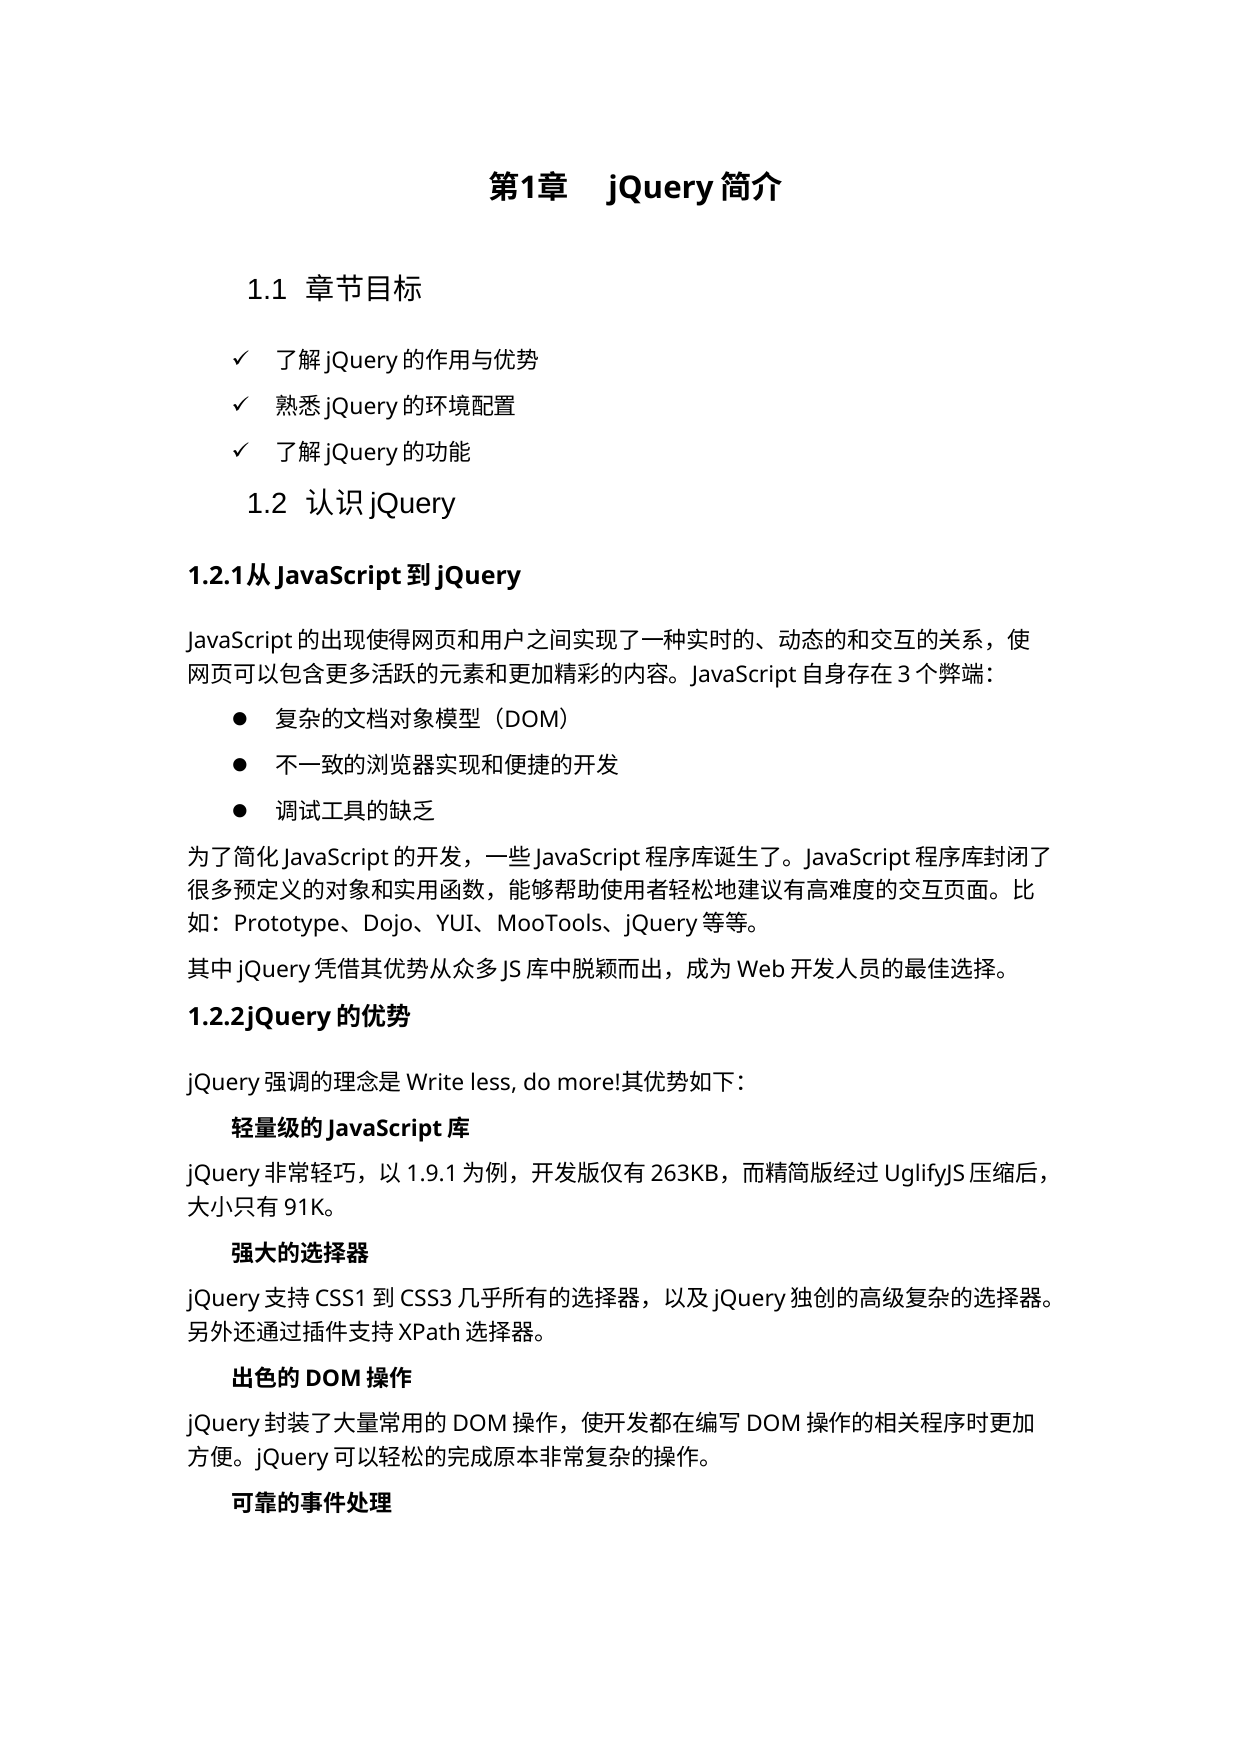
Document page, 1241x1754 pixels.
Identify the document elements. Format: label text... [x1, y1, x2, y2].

list 了解jQuery的功能 [231, 433, 1053, 467]
text 可靠的事件处理 [187, 1484, 1053, 1518]
text 强大的选择器 [187, 1234, 1053, 1268]
list 不一致的浏览器实现和便捷的开发 [231, 747, 1053, 780]
text jQuery支持CSS1到CSS3几乎所有的选择器，以及jQuery独创的高级复杂的选择器。另外还通过插件支持XPath选择器。 [187, 1280, 1053, 1347]
subtitle jQuery的优势 [187, 997, 1053, 1033]
text 出色的DOM操作 [187, 1359, 1053, 1393]
text 轻量级的JavaScript库 [187, 1109, 1053, 1143]
subtitle 章节目标 [247, 266, 1053, 308]
text jQuery非常轻巧，以1.9.1为例，开发版仅有263KB，而精简版经过UglifyJS压缩后，大小只有91K。 [187, 1155, 1053, 1222]
text jQuery强调的理念是Write less, do more!其优势如下： [187, 1064, 1053, 1097]
text 其中jQuery凭借其优势从众多JS库中脱颖而出，成为Web开发人员的最佳选择。 [187, 951, 1053, 984]
text 为了简化JavaScript的开发，一些JavaScript程序库诞生了。JavaScript程序库封闭了很多预定义的对象和实用函数，能够帮助使用者轻松地建议有高难度的交互页面。比如：Prototype、Dojo、YUI、MooTools、jQuery等等。 [187, 838, 1053, 938]
list 复杂的文档对象模型（DOM） [231, 701, 1053, 734]
list 调试工具的缺乏 [231, 793, 1053, 826]
list 了解jQuery的作用与优势 [231, 342, 1053, 375]
subtitle jQuery简介 [261, 162, 1053, 208]
text jQuery封装了大量常用的DOM操作，使开发都在编写DOM操作的相关程序时更加方便。jQuery可以轻松的完成原本非常复杂的操作。 [187, 1405, 1053, 1472]
list 熟悉jQuery的环境配置 [231, 388, 1053, 421]
subtitle 从JavaScript到jQuery [187, 555, 1053, 591]
text JavaScript的出现使得网页和用户之间实现了一种实时的、动态的和交互的关系，使网页可以包含更多活跃的元素和更加精彩的内容。JavaScript自身存在3个弊端： [187, 622, 1053, 689]
subtitle 认识jQuery [247, 479, 1053, 522]
